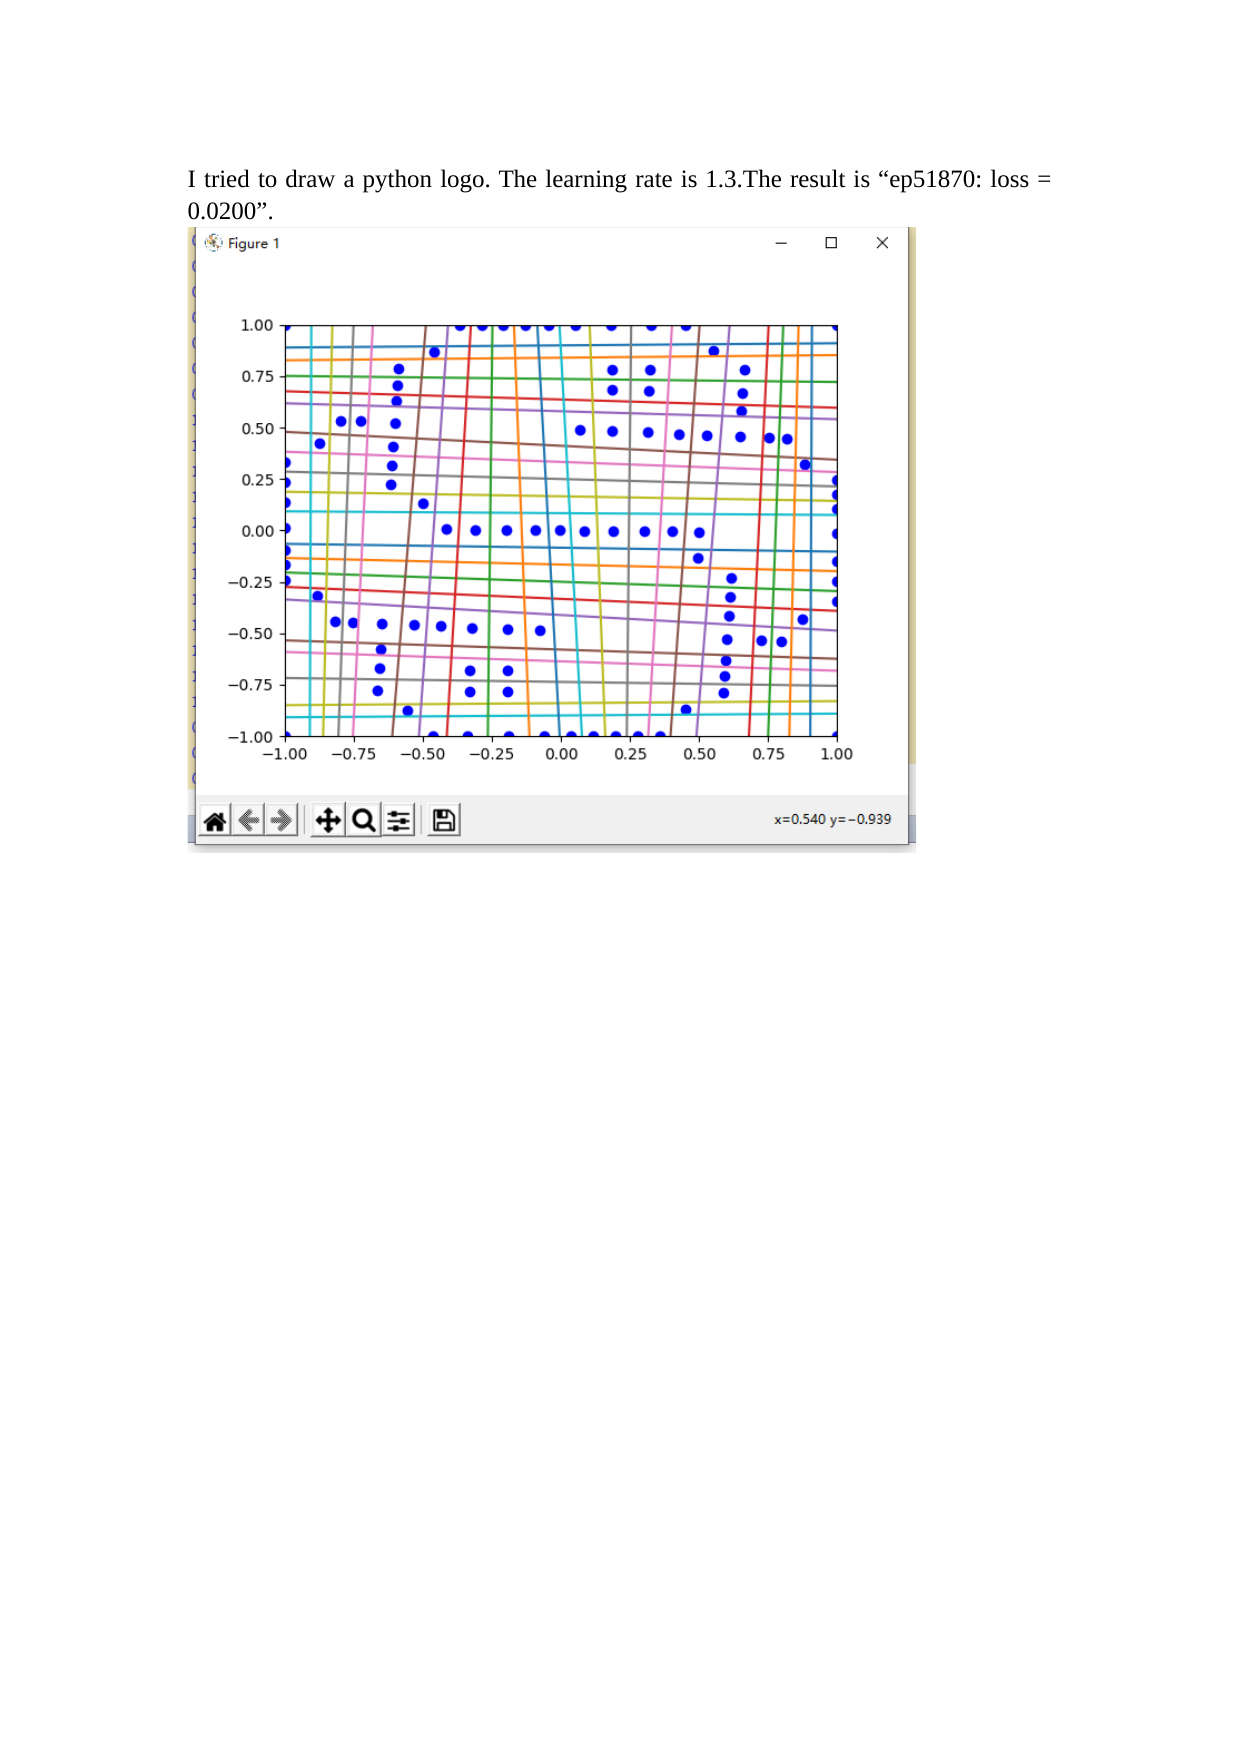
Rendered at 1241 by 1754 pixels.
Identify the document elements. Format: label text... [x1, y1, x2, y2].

text I tried to draw a python logo. The learning rate is 1.3.The result is “ep51870: loss = 0.0200”. [187, 162, 1053, 227]
picture [187, 227, 917, 853]
